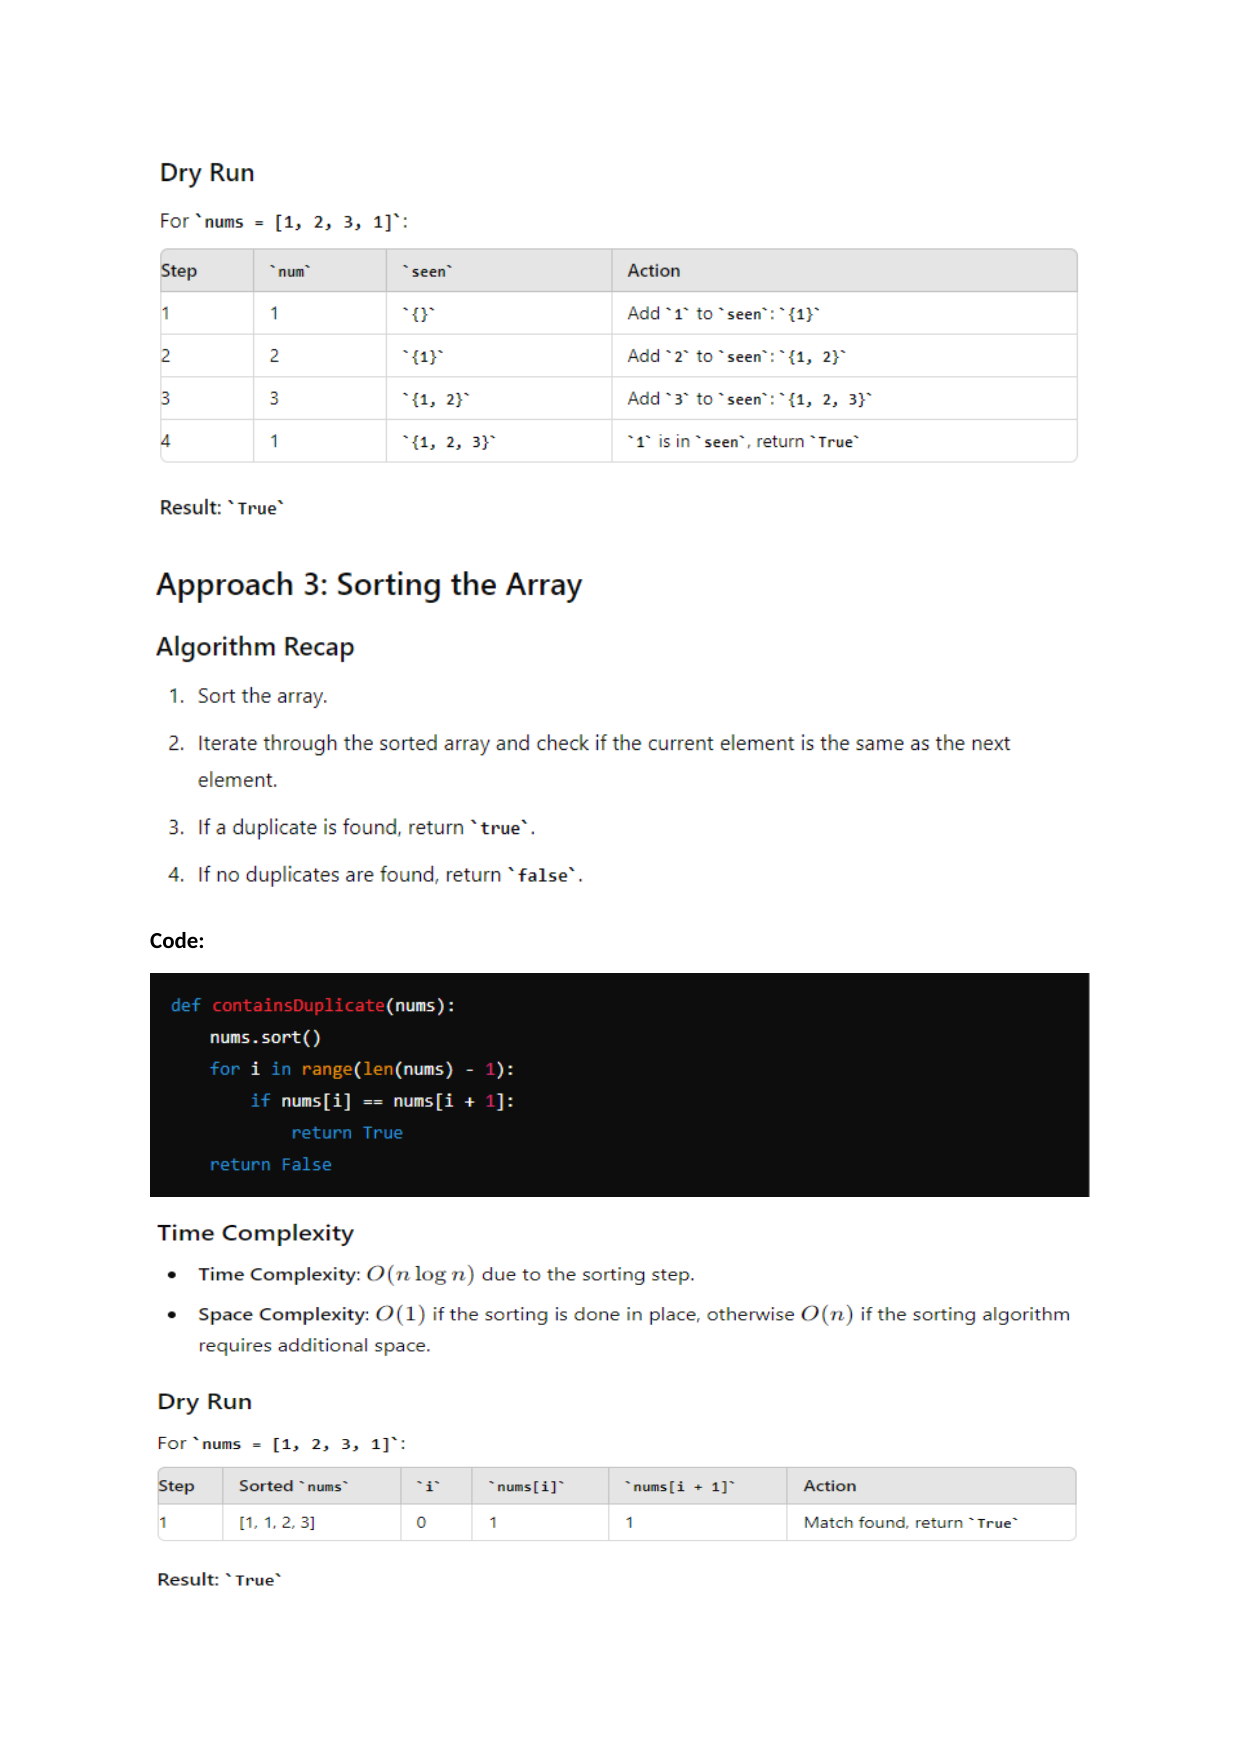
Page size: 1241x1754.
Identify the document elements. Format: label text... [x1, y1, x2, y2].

text Code: [150, 926, 1090, 954]
picture [150, 150, 1091, 539]
picture [150, 1215, 1091, 1600]
picture [150, 973, 1091, 1197]
picture [150, 557, 1091, 908]
